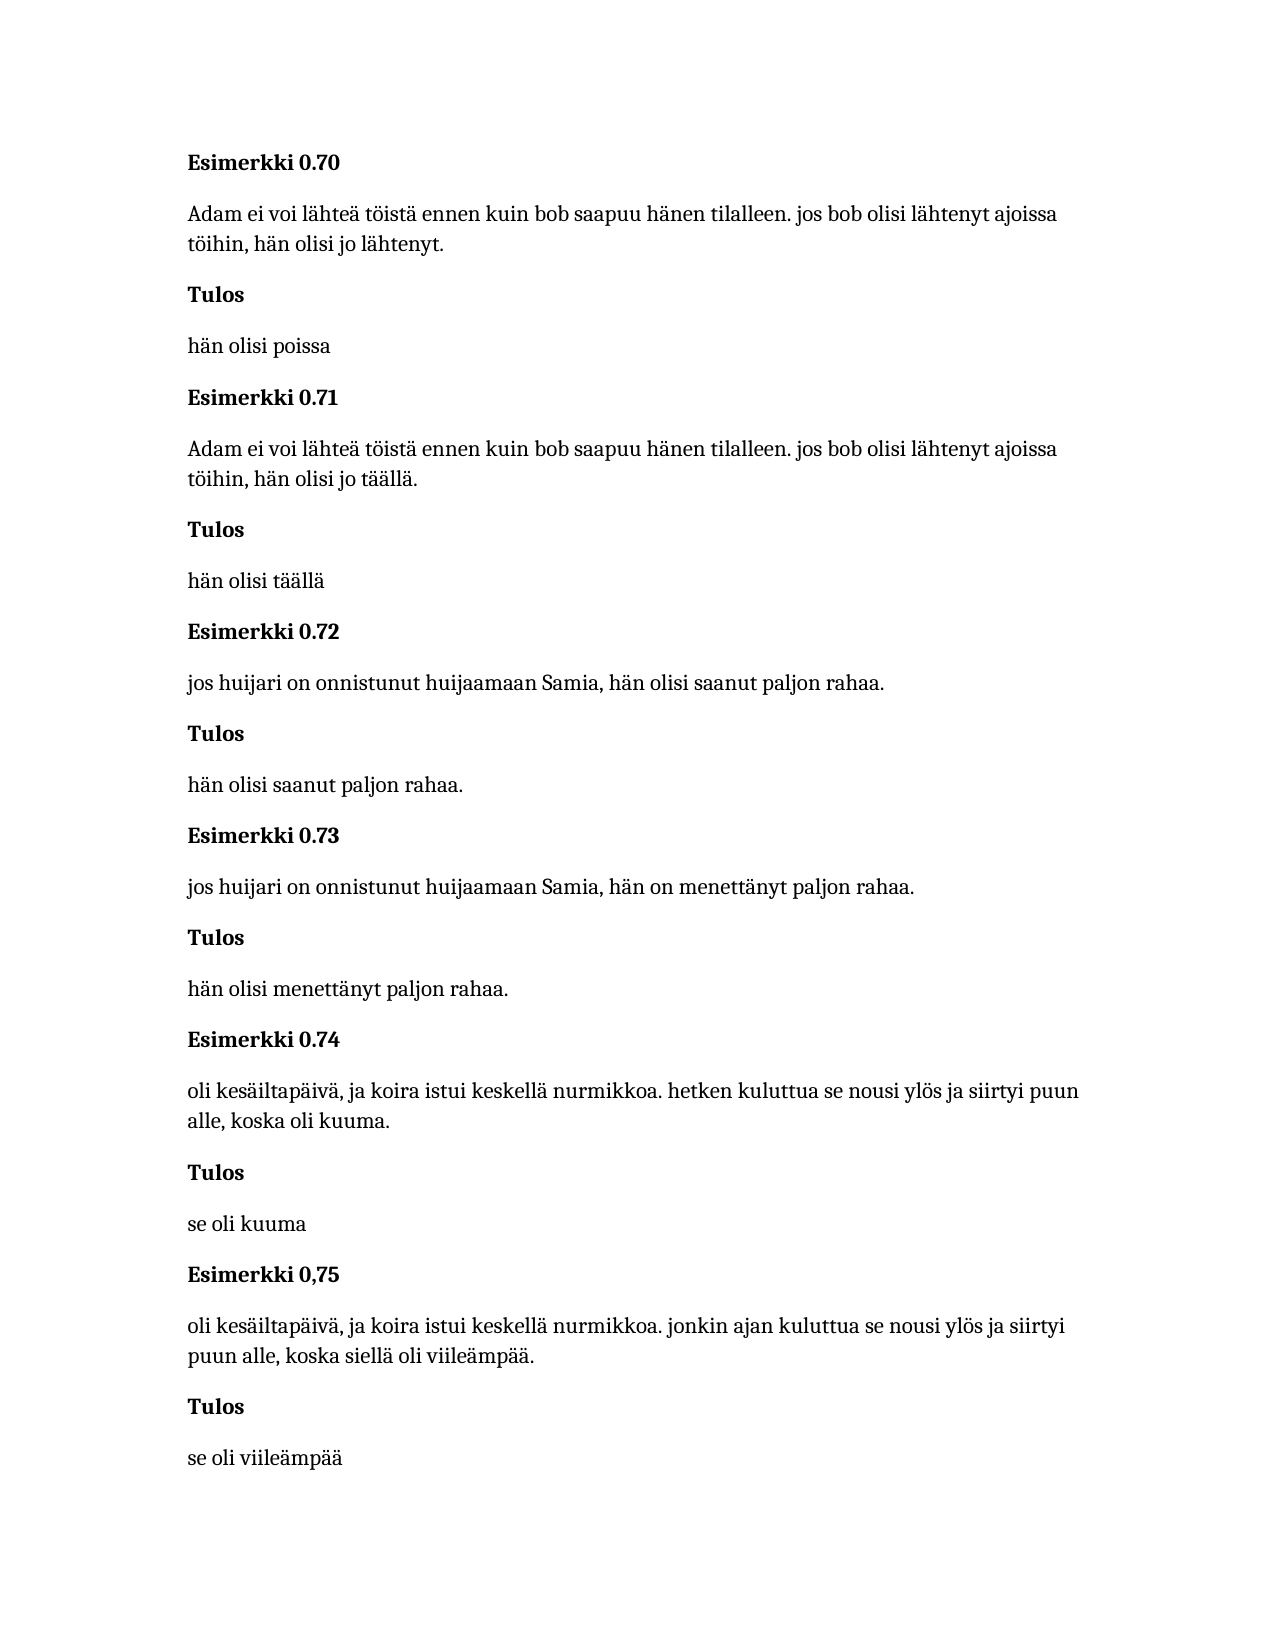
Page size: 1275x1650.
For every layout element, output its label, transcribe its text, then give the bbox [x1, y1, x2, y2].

text Tulos [187, 925, 1087, 951]
text Esimerkki 0.74 [187, 1027, 1087, 1053]
text oli kesäiltapäivä, ja koira istui keskellä nurmikkoa. jonkin ajan kuluttua se nousi ylös ja siirtyi puun alle, koska siellä oli viileämpää. [187, 1312, 1087, 1369]
text Esimerkki 0,75 [187, 1261, 1087, 1288]
text hän olisi menettänyt paljon rahaa. [187, 976, 1087, 1002]
text jos huijari on onnistunut huijaamaan Samia, hän olisi saanut paljon rahaa. [187, 670, 1087, 696]
text Adam ei voi lähteä töistä ennen kuin bob saapuu hänen tilalleen. jos bob olisi lähtenyt ajoissa töihin, hän olisi jo lähtenyt. [187, 201, 1087, 258]
text Adam ei voi lähteä töistä ennen kuin bob saapuu hänen tilalleen. jos bob olisi lähtenyt ajoissa töihin, hän olisi jo täällä. [187, 435, 1087, 492]
text se oli kuuma [187, 1210, 1087, 1237]
text hän olisi täällä [187, 568, 1087, 594]
text Tulos [187, 1394, 1087, 1420]
text Tulos [187, 517, 1087, 543]
text jos huijari on onnistunut huijaamaan Samia, hän on menettänyt paljon rahaa. [187, 874, 1087, 900]
text Esimerkki 0.70 [187, 150, 1087, 176]
text Tulos [187, 282, 1087, 309]
text hän olisi poissa [187, 333, 1087, 360]
text se oli viileämpää [187, 1445, 1087, 1471]
text Tulos [187, 721, 1087, 747]
text hän olisi saanut paljon rahaa. [187, 772, 1087, 798]
text Esimerkki 0.72 [187, 619, 1087, 645]
text Esimerkki 0.73 [187, 823, 1087, 849]
text oli kesäiltapäivä, ja koira istui keskellä nurmikkoa. hetken kuluttua se nousi ylös ja siirtyi puun alle, koska oli kuuma. [187, 1078, 1087, 1135]
text Esimerkki 0.71 [187, 384, 1087, 411]
text Tulos [187, 1159, 1087, 1186]
